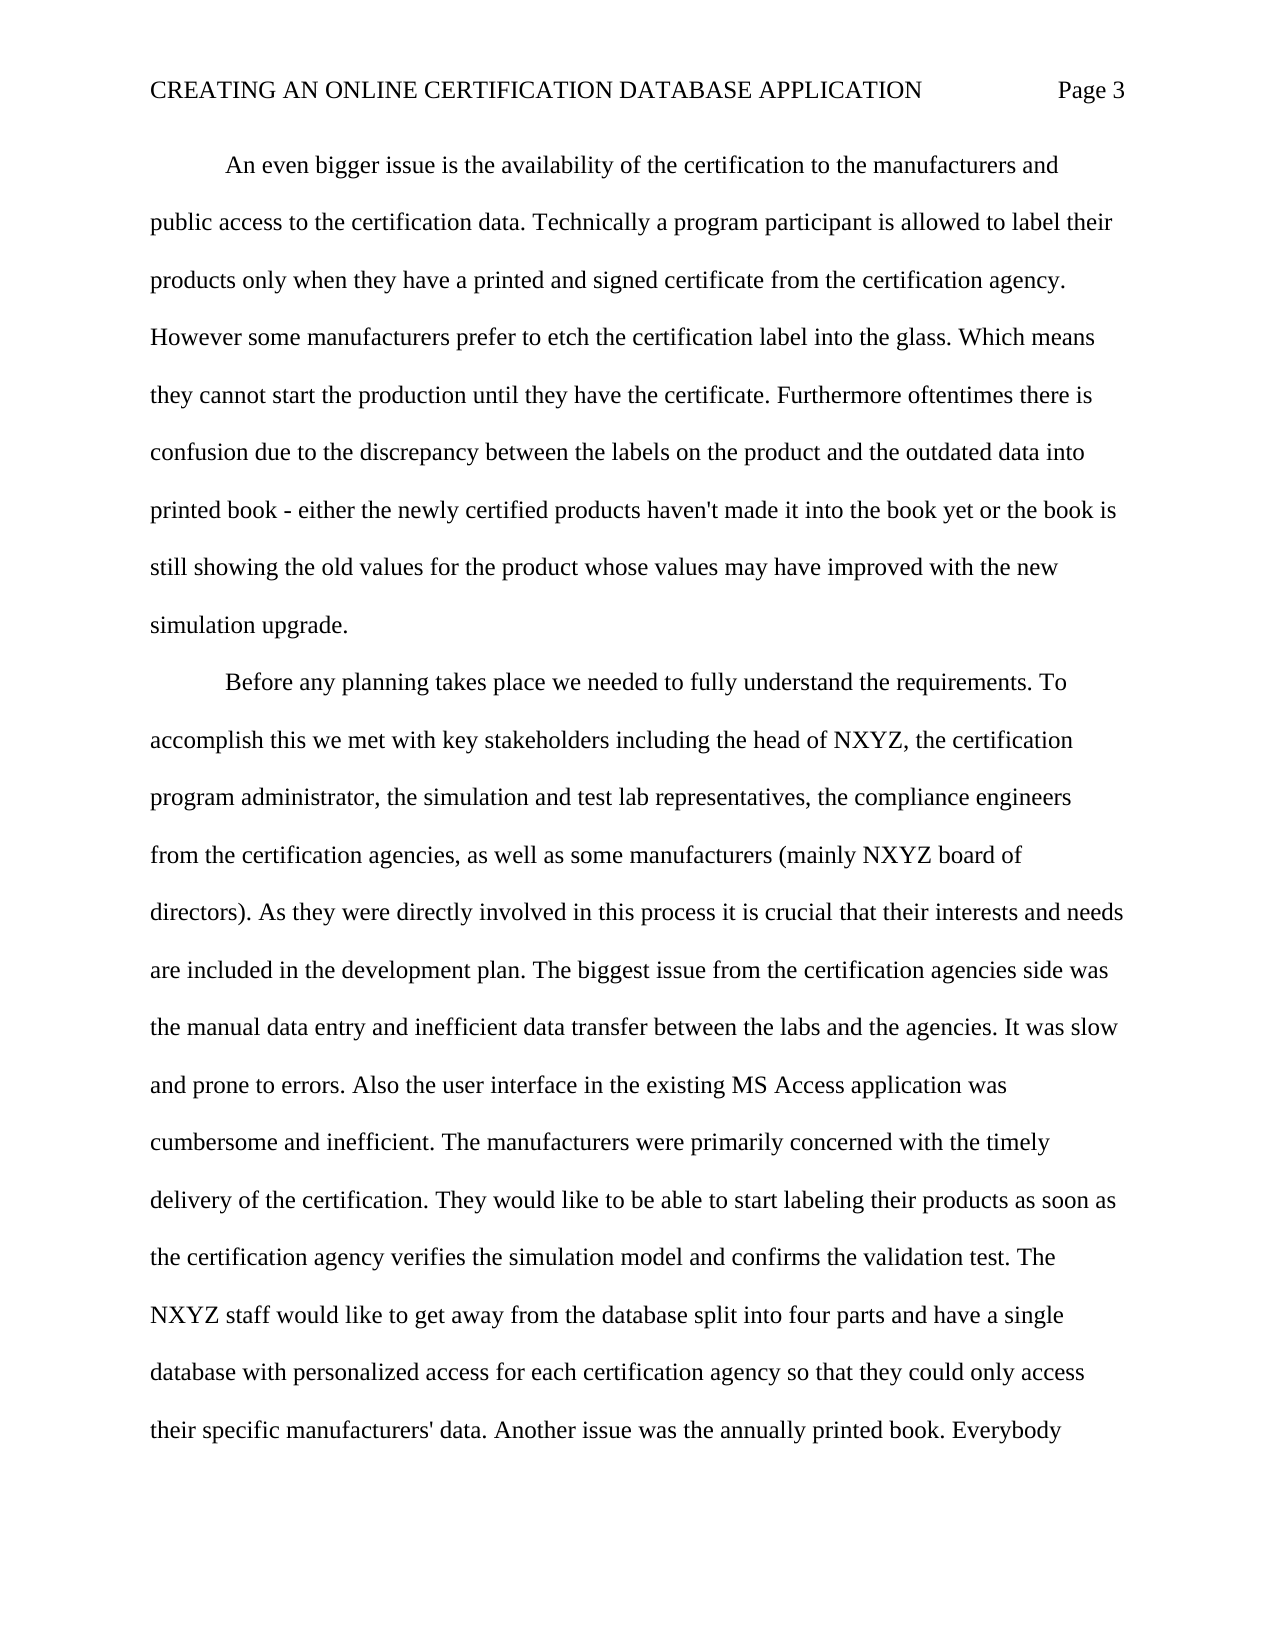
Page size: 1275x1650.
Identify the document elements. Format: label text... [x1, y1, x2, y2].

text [150, 667, 1125, 1444]
text An even bigger issue is the availability of the certification to the manufacturers and public access to the certification data. Technically a program participant is allowed to label their products only when they have a printed and signed certificate from the certification agency. However some manufacturers prefer to etch the certification label into the glass. Which means they cannot start the production until they have the certificate. Furthermore oftentimes there is confusion due to the discrepancy between the labels on the product and the outdated data into printed book - either the newly certified products haven't made it into the book yet or the book is still showing the old values for the product whose values may have improved with the new simulation upgrade. [150, 150, 1125, 639]
